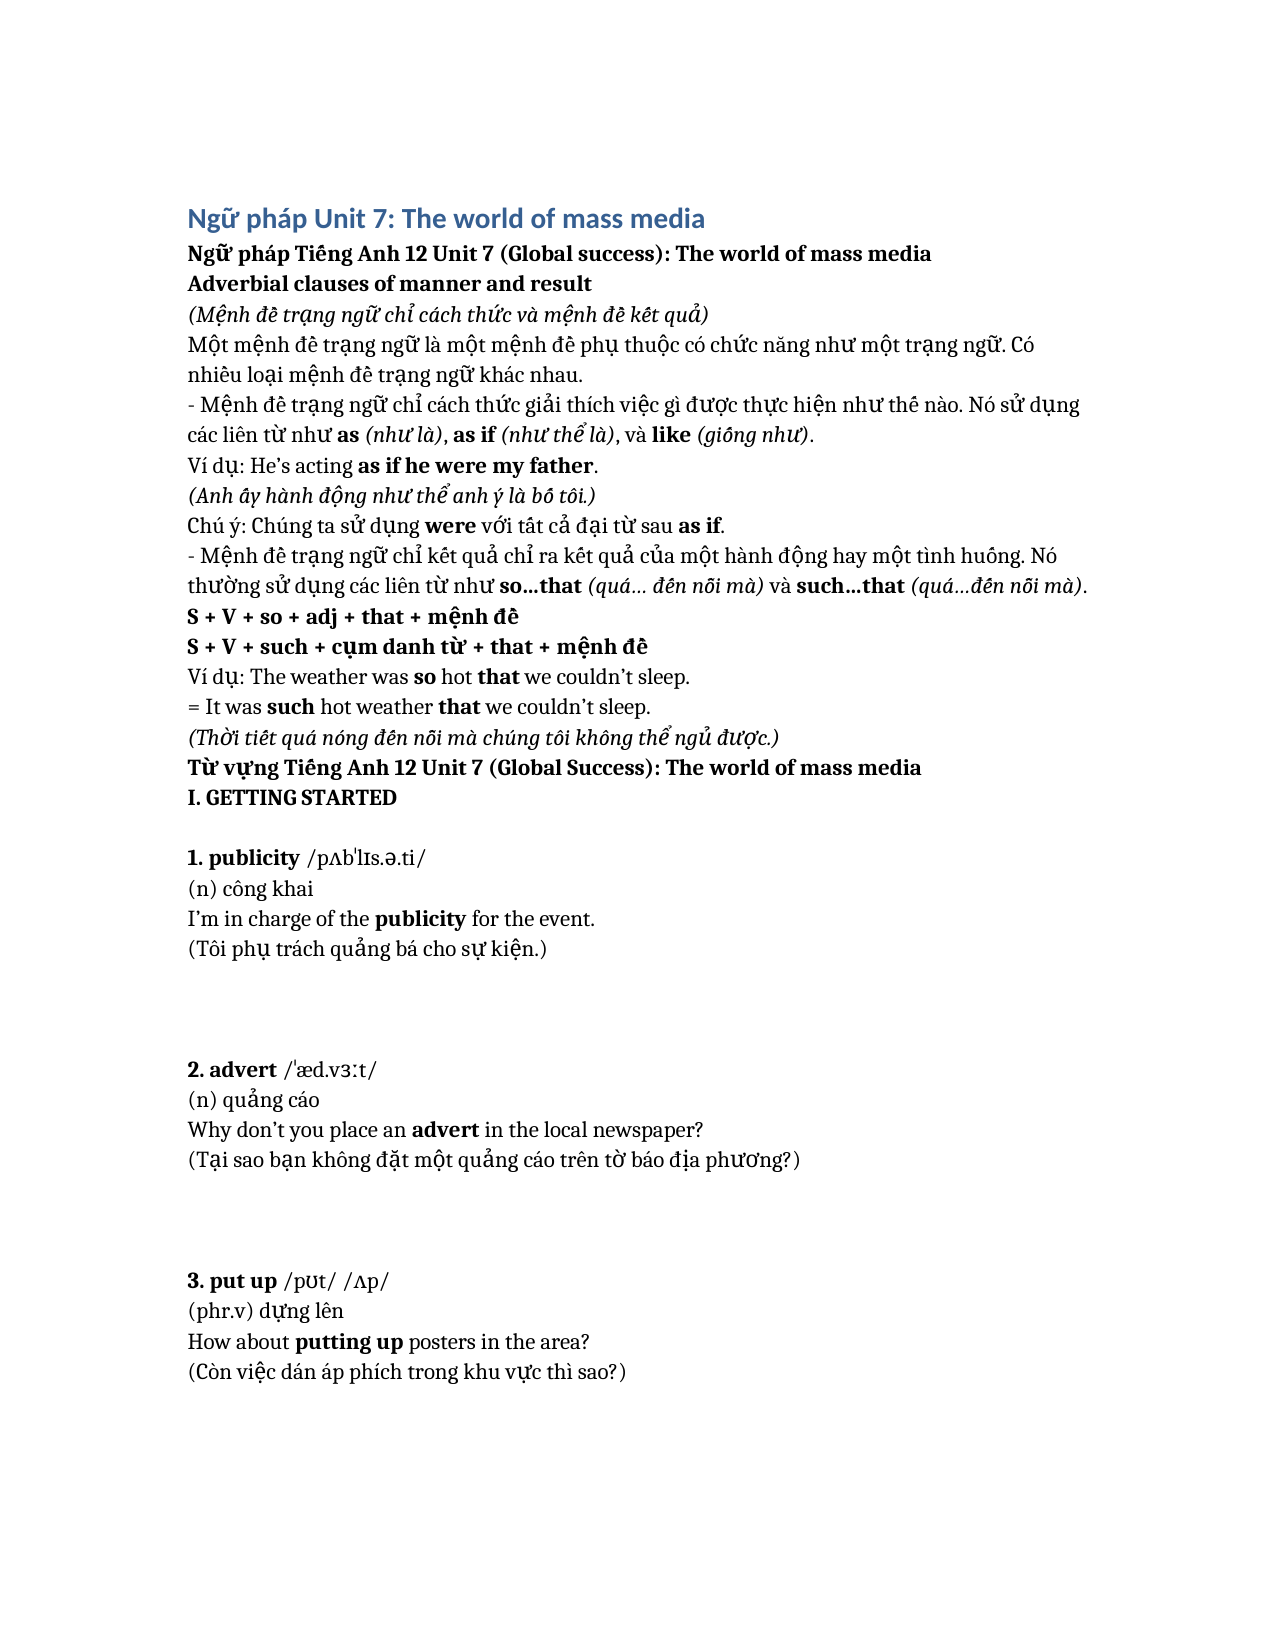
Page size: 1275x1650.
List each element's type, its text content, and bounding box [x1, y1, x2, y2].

subtitle Ngữ pháp Unit 7: The world of mass media [187, 200, 1087, 236]
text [187, 241, 1087, 1476]
